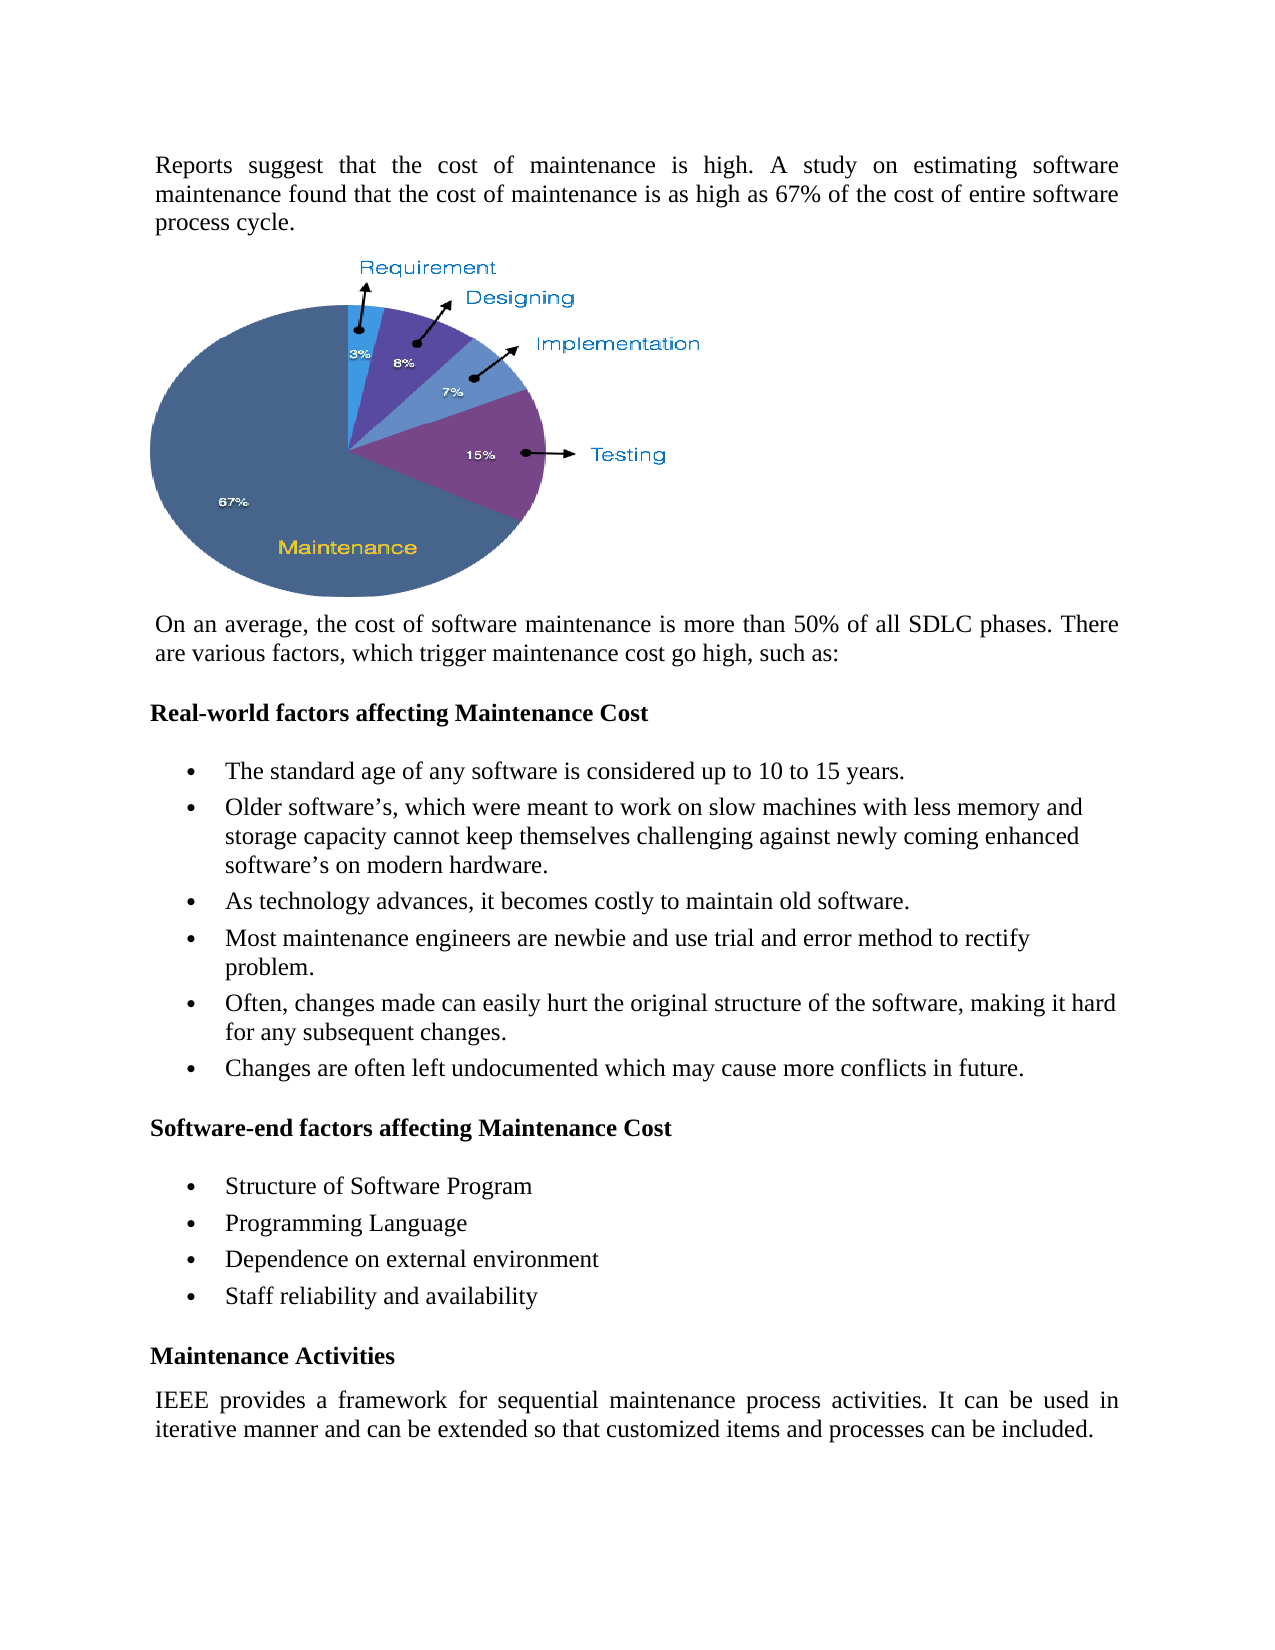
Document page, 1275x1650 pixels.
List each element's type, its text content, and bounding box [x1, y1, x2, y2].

list Often, changes made can easily hurt the original structure of the software, making it hard for any subsequent changes. [187, 988, 1125, 1046]
picture [150, 251, 708, 597]
text IEEE provides a framework for sequential maintenance process activities. It can be used in iterative manner and can be extended so that customized items and processes can be included. [155, 1386, 1120, 1443]
list Dependence on external environment [187, 1244, 1125, 1273]
text On an average, the cost of software maintenance is more than 50% of all SDLC phases. There are various factors, which trigger maintenance cost go high, such as: [155, 609, 1120, 667]
list Structure of Software Program [187, 1171, 1125, 1200]
list Programming Language [187, 1208, 1125, 1237]
list Older software’s, which were meant to work on slow machines with less memory and storage capacity cannot keep themselves challenging against newly coming enhanced software’s on modern hardware. [187, 792, 1125, 878]
list Most maintenance engineers are newbie and use trial and error method to rectify problem. [187, 923, 1125, 980]
text Real-world factors affecting Maintenance Cost [150, 698, 1125, 727]
text Maintenance Activities [150, 1341, 1125, 1370]
list The standard age of any software is considered up to 10 to 15 years. [187, 756, 1125, 784]
list Staff reliability and availability [187, 1281, 1125, 1310]
text Reports suggest that the cost of maintenance is high. A study on estimating software maintenance found that the cost of maintenance is as high as 67% of the cost of entire software process cycle. [155, 150, 1120, 236]
list Changes are often left undocumented which may cause more conflicts in future. [187, 1053, 1125, 1082]
list As technology advances, it becomes costly to maintain old software. [187, 886, 1125, 915]
text Software-end factors affecting Maintenance Cost [150, 1113, 1125, 1142]
